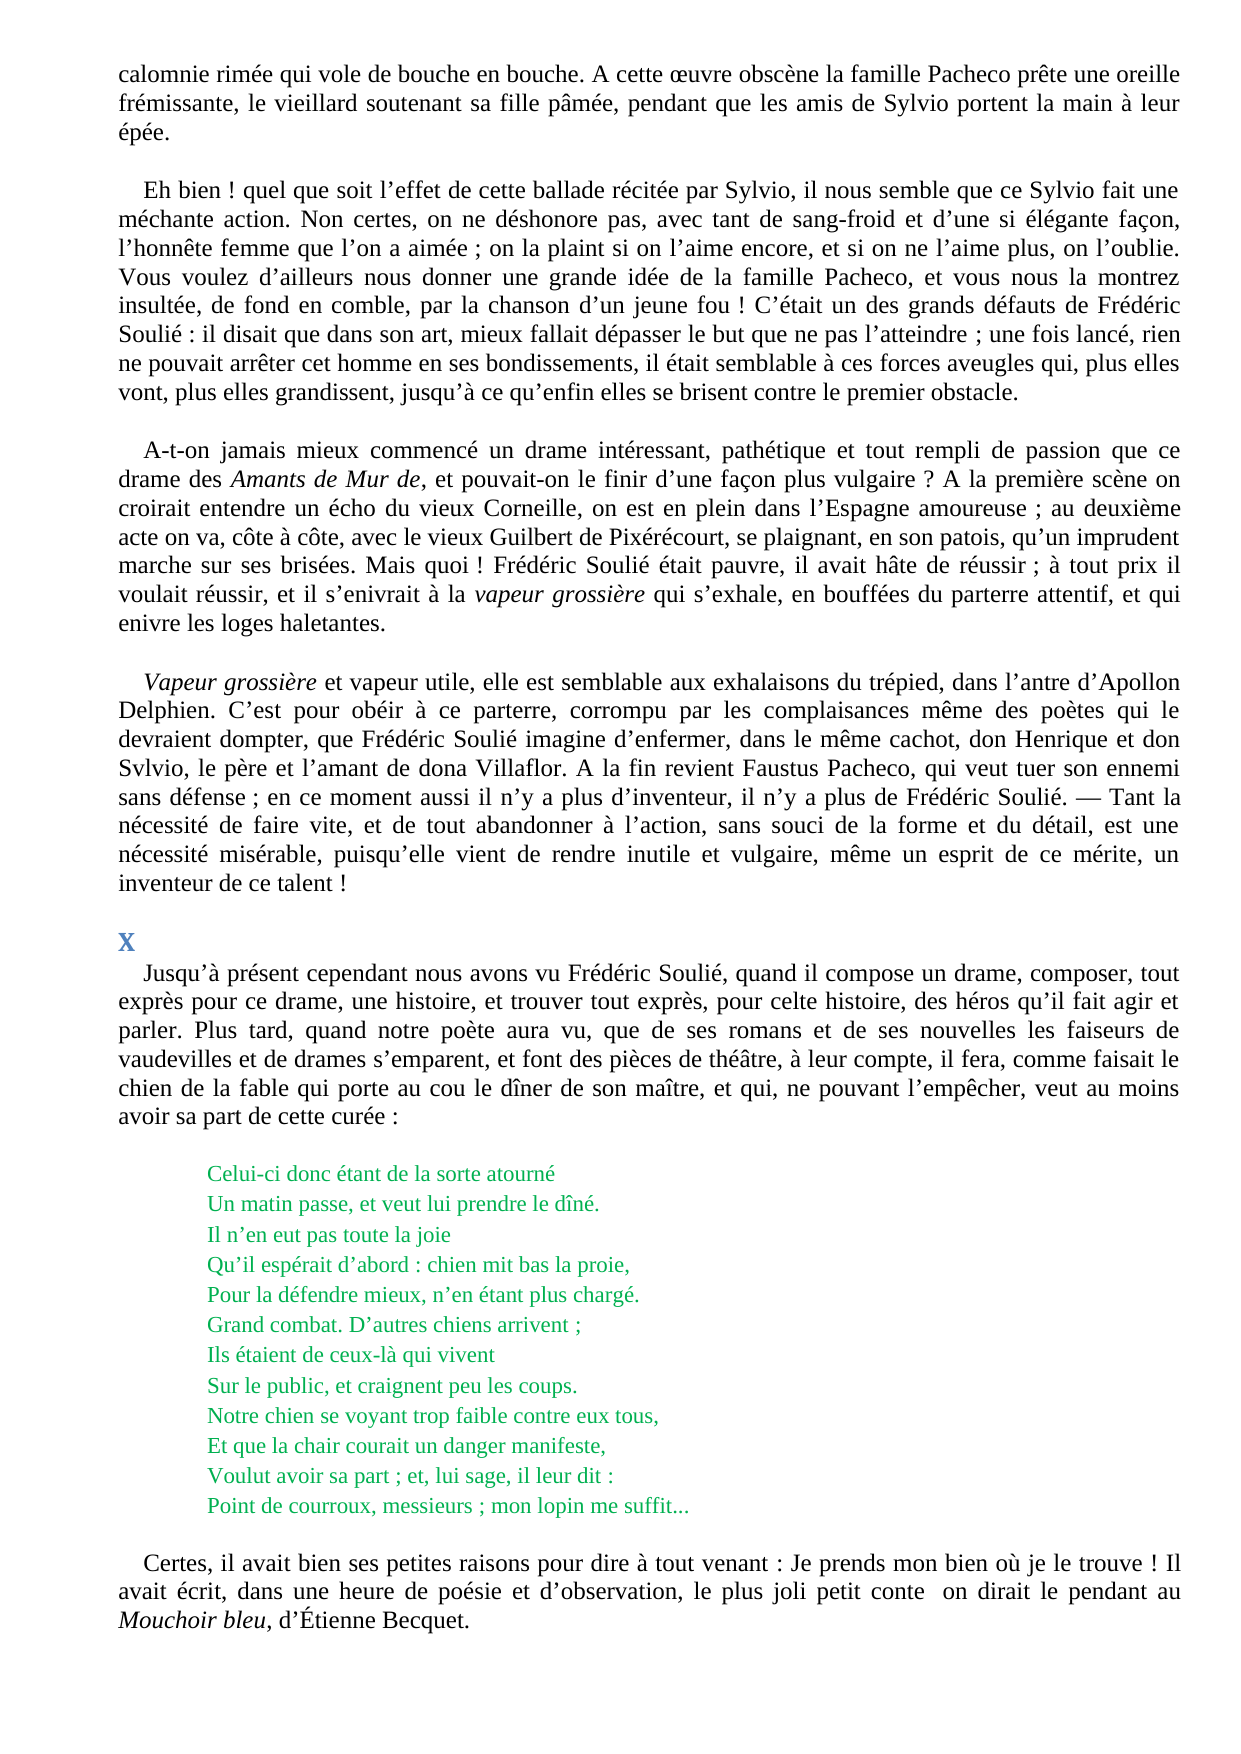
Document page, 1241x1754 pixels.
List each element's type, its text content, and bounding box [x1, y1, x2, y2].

text Notre chien se voyant trop faible contre eux tous, [207, 1402, 1181, 1428]
text Jusqu’à présent cependant nous avons vu Frédéric Soulié, quand il compose un drame, composer, tout exprès pour ce drame, une histoire, et trouver tout exprès, pour celte histoire, des héros qu’il fait agir et parler. Plus tard, quand notre poète aura vu, que de ses romans et de ses nouvelles les faiseurs de vaudevilles et de drames s’emparent, et font des pièces de théâtre, à leur compte, il fera, comme faisait le chien de la fable qui porte au cou le dîner de son maître, et qui, ne pouvant l’empêcher, veut au moins avoir sa part de cette curée : [118, 958, 1181, 1130]
text Point de courroux, messieurs ; mon lopin me suffit... [207, 1492, 1181, 1519]
text Il n’en eut pas toute la joie [207, 1221, 1181, 1247]
text Ils étaient de ceux-là qui vivent [207, 1341, 1181, 1368]
text Eh bien ! quel que soit l’effet de cette ballade récitée par Sylvio, il nous semble que ce Sylvio fait une méchante action. Non certes, on ne déshonore pas, avec tant de sang-froid et d’une si élégante façon, l’honnête femme que l’on a aimée ; on la plaint si on l’aime encore, et si on ne l’aime plus, on l’oublie. Vous voulez d’ailleurs nous donner une grande idée de la famille Pacheco, et vous nous la montrez insultée, de fond en comble, par la chanson d’un jeune fou ! C’était un des grands défauts de Frédéric Soulié : il disait que dans son art, mieux fallait dépasser le but que ne pas l’atteindre ; une fois lancé, rien ne pouvait arrêter cet homme en ses bondissements, il était semblable à ces forces aveugles qui, plus elles vont, plus elles grandissent, jusqu’à ce qu’enfin elles se brisent contre le premier obstacle. [118, 175, 1181, 405]
text Certes, il avait bien ses petites raisons pour dire à tout venant : Je prends mon bien où je le trouve ! Il avait écrit, dans une heure de poésie et d’observation, le plus joli petit conte on dirait le pendant au Mouchoir bleu, d’Étienne Becquet. [118, 1548, 1181, 1634]
text Un matin passe, et veut lui prendre le dîné. [207, 1190, 1181, 1217]
text Voulut avoir sa part ; et, lui sage, il leur dit : [207, 1462, 1181, 1489]
text Qu’il espérait d’abord : chien mit bas la proie, [207, 1251, 1181, 1277]
subtitle X [118, 927, 1181, 958]
text Celui-ci donc étant de la sorte atourné [207, 1160, 1181, 1187]
text Vapeur grossière et vapeur utile, elle est semblable aux exhalaisons du trépied, dans l’antre d’Apollon Delphien. C’est pour obéir à ce parterre, corrompu par les complaisances même des poètes qui le devraient dompter, que Frédéric Soulié imagine d’enfermer, dans le même cachot, don Henrique et don Svlvio, le père et l’amant de dona Villaflor. A la fin revient Faustus Pacheco, qui veut tuer son ennemi sans défense ; en ce moment aussi il n’y a plus d’inventeur, il n’y a plus de Frédéric Soulié. — Tant la nécessité de faire vite, et de tout abandonner à l’action, sans souci de la forme et du détail, est une nécessité misérable, puisqu’elle vient de rendre inutile et vulgaire, même un esprit de ce mérite, un inventeur de ce talent ! [118, 667, 1181, 897]
text Et que la chair courait un danger manifeste, [207, 1432, 1181, 1458]
text A-t-on jamais mieux commencé un drame intéressant, pathétique et tout rempli de passion que ce drame des Amants de Mur de, et pouvait-on le finir d’une façon plus vulgaire ? A la première scène on croirait entendre un écho du vieux Corneille, on est en plein dans l’Espagne amoureuse ; au deuxième acte on va, côte à côte, avec le vieux Guilbert de Pixérécourt, se plaignant, en son patois, qu’un imprudent marche sur ses brisées. Mais quoi ! Frédéric Soulié était pauvre, il avait hâte de réussir ; à tout prix il voulait réussir, et il s’enivrait à la vapeur grossière qui s’exhale, en bouffées du parterre attentif, et qui enivre les loges haletantes. [118, 435, 1181, 637]
text Pour la défendre mieux, n’en étant plus chargé. [207, 1281, 1181, 1307]
text Grand combat. D’autres chiens arrivent ; [207, 1311, 1181, 1338]
text Sur le public, et craignent peu les coups. [207, 1372, 1181, 1398]
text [118, 59, 1181, 145]
